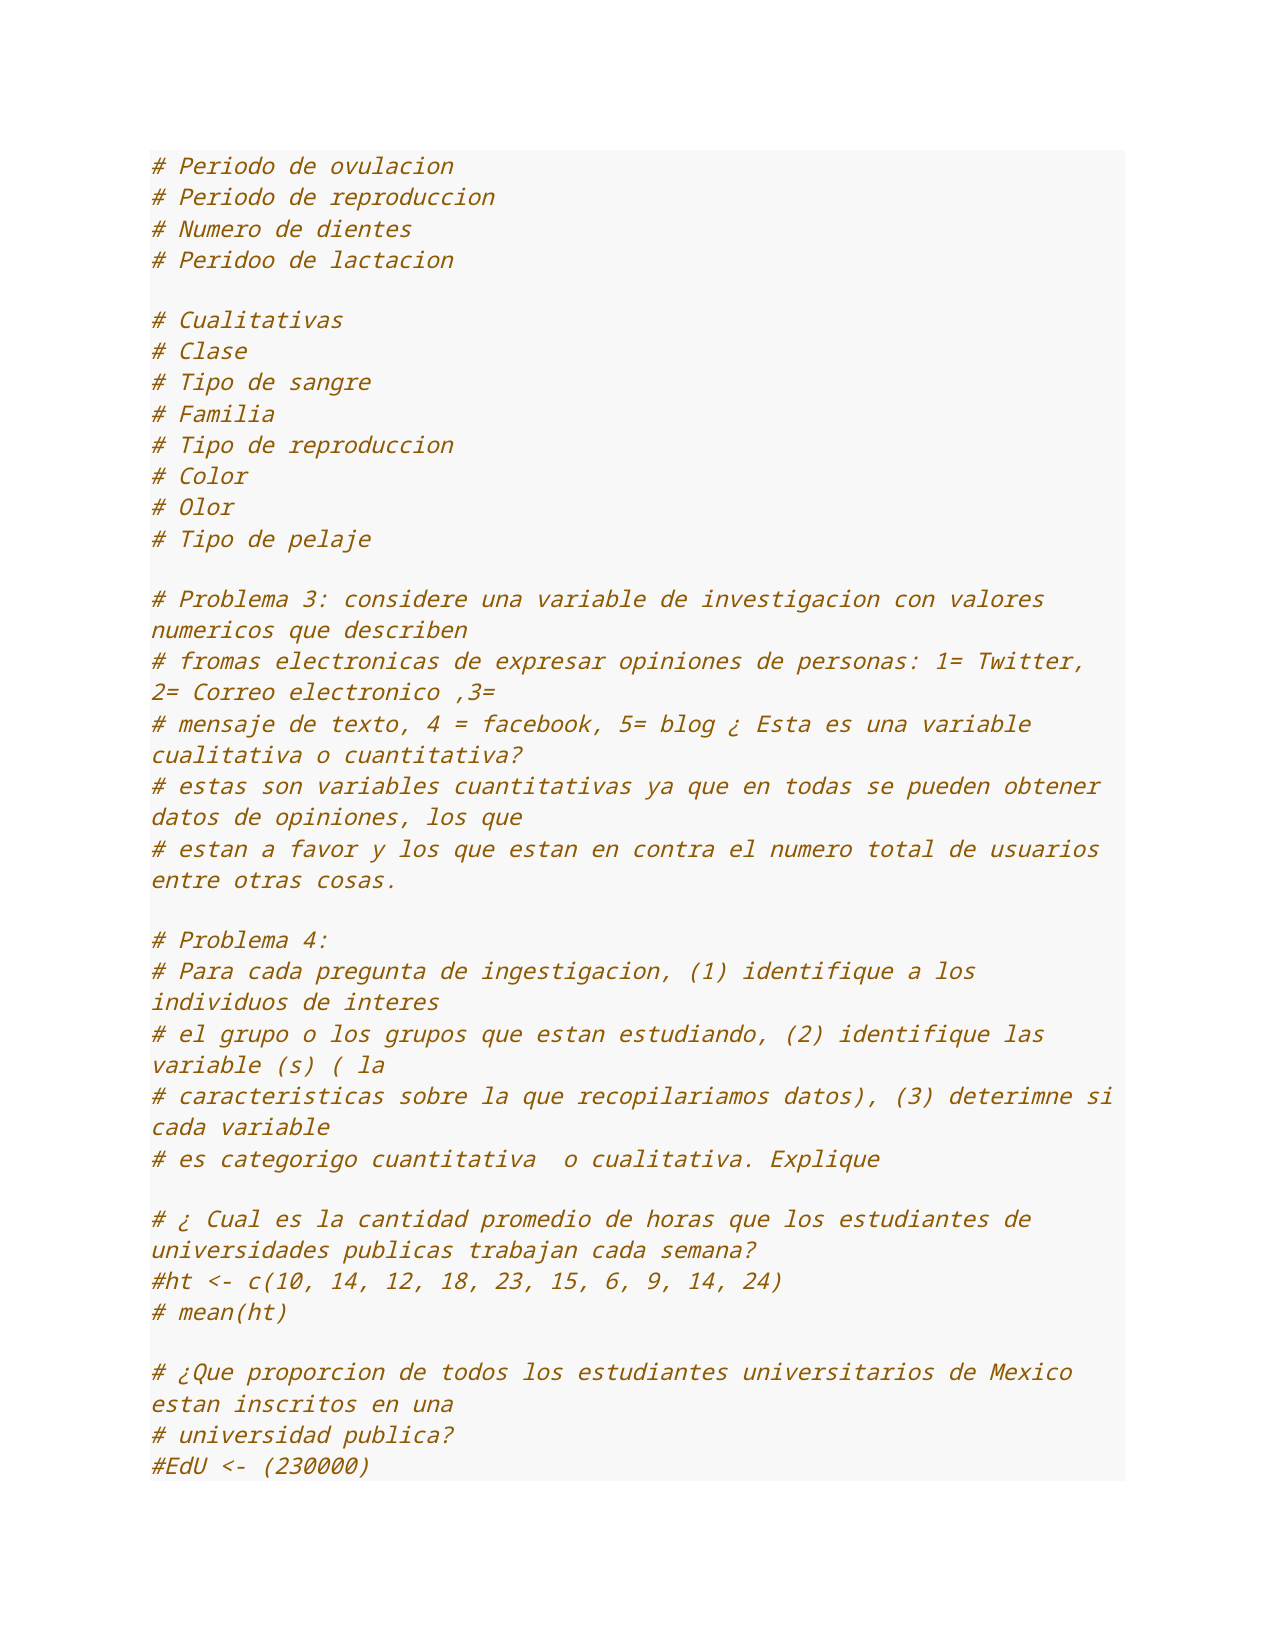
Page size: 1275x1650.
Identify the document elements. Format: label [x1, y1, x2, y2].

text [150, 150, 1125, 1481]
